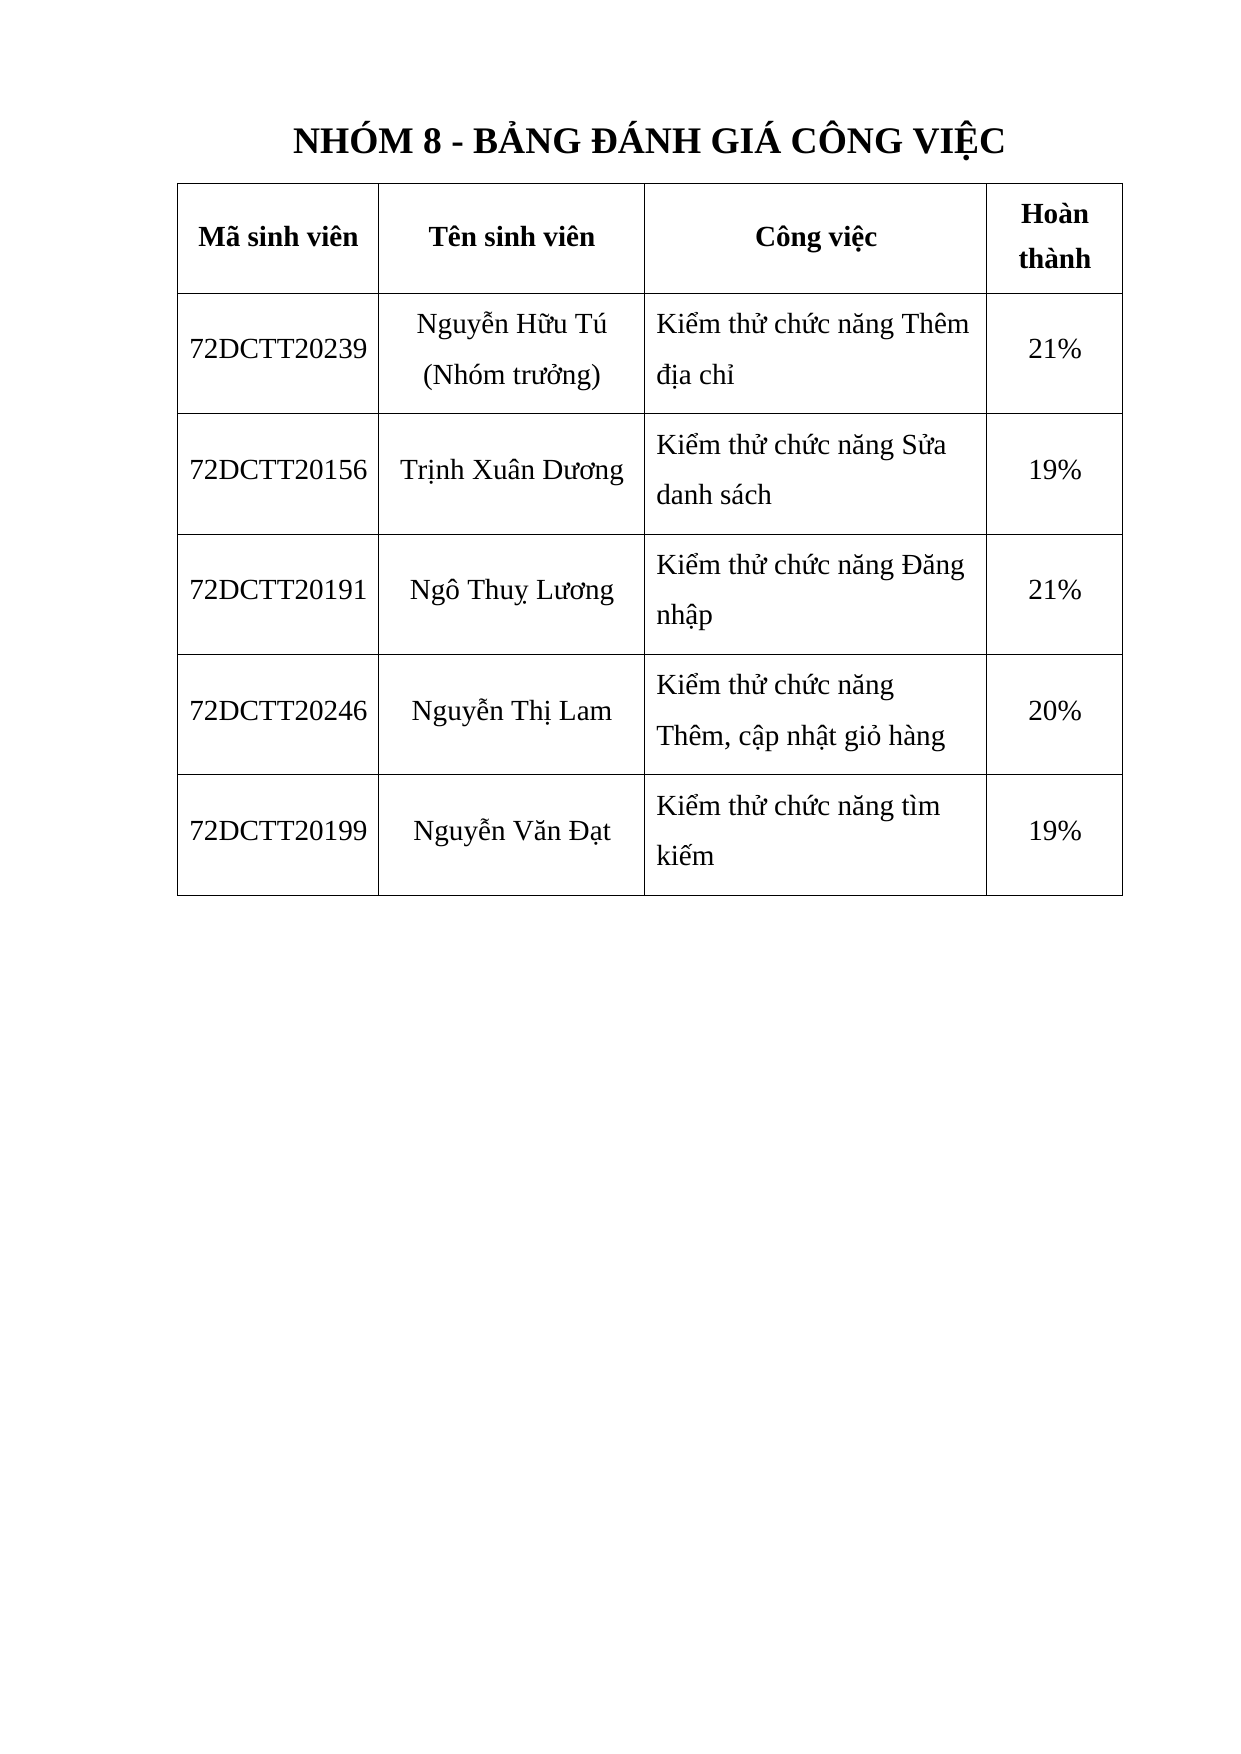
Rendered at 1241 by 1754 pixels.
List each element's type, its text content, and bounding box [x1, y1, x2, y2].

table_cell Kiểm thử chức năng Thêm địa chỉ [645, 294, 986, 413]
text NHÓM 8 - BẢNG ĐÁNH GIÁ CÔNG VIỆC [177, 118, 1122, 161]
table_cell 20% [987, 655, 1122, 774]
table_header Mã sinh viên [178, 184, 378, 293]
table_cell 19% [987, 775, 1122, 894]
table_cell 72DCTT20239 [178, 294, 378, 413]
table_cell 72DCTT20191 [178, 535, 378, 654]
table_cell 21% [987, 535, 1122, 654]
table_header Tên sinh viên [379, 184, 644, 293]
table_cell Nguyễn Văn Đạt [379, 775, 644, 894]
table_cell 21% [987, 294, 1122, 413]
table_cell Trịnh Xuân Dương [379, 414, 644, 534]
table_cell 72DCTT20246 [178, 655, 378, 774]
table_cell Nguyễn Hữu Tú (Nhóm trưởng) [379, 294, 644, 413]
table_cell Kiểm thử chức năng tìm kiếm [645, 775, 986, 894]
table_cell Ngô Thuỵ Lương [379, 535, 644, 654]
table_header Hoàn thành [987, 184, 1122, 293]
table_cell 72DCTT20199 [178, 775, 378, 894]
table_cell 19% [987, 414, 1122, 534]
table_cell 72DCTT20156 [178, 414, 378, 534]
table_cell Kiểm thử chức năng Sửa danh sách [645, 414, 986, 534]
table_cell Nguyễn Thị Lam [379, 655, 644, 774]
table_header Công việc [645, 184, 986, 293]
table_cell Kiểm thử chức năng Đăng nhập [645, 535, 986, 654]
table_cell Kiểm thử chức năng Thêm, cập nhật giỏ hàng [645, 655, 986, 774]
